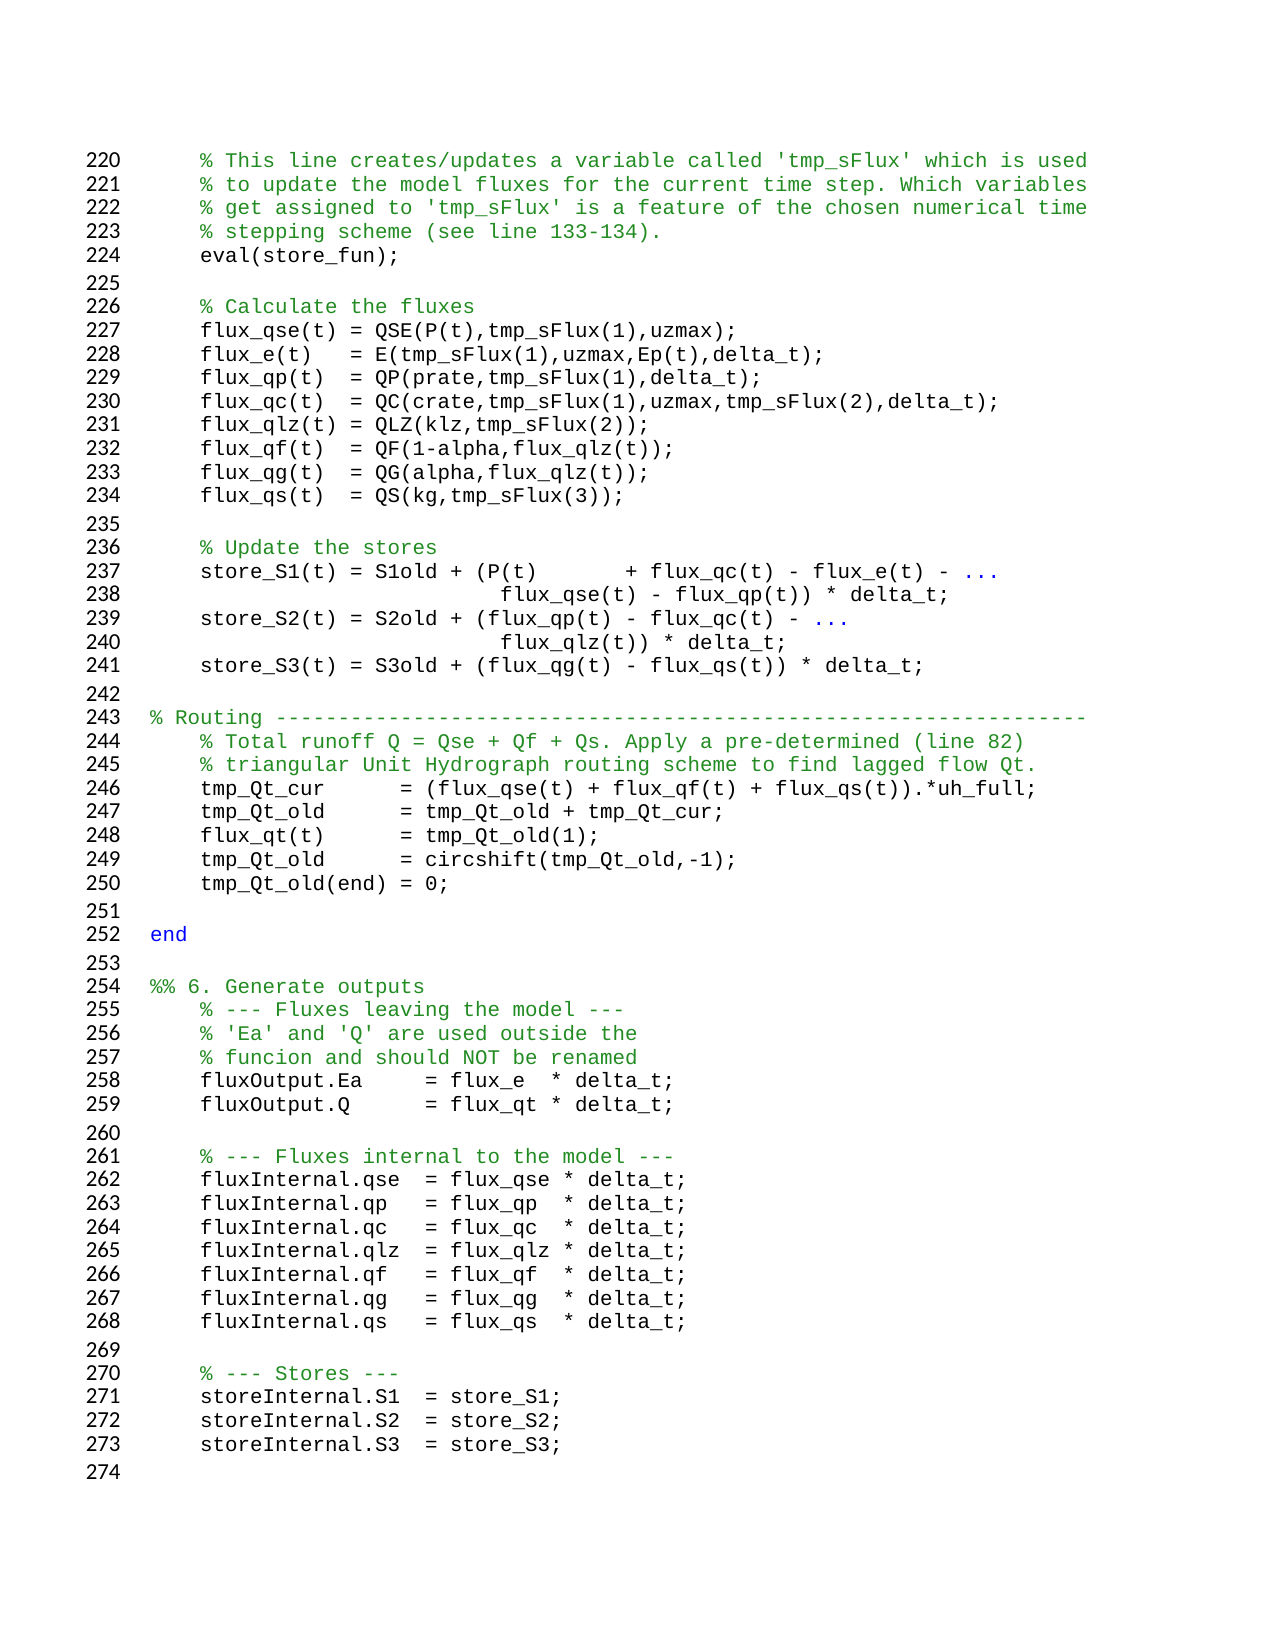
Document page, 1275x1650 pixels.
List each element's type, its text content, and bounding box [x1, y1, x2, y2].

text % Calculate the fluxes [150, 296, 1125, 320]
text % to update the model fluxes for the current time step. Which variables [150, 174, 1125, 197]
text fluxInternal.qp = flux_qp * delta_t; [150, 1193, 1125, 1217]
text storeInternal.S2 = store_S2; [150, 1410, 1125, 1434]
text fluxOutput.Ea = flux_e * delta_t; [150, 1070, 1125, 1094]
text %% 6. Generate outputs [150, 976, 1125, 999]
text % get assigned to 'tmp_sFlux' is a feature of the chosen numerical time [150, 197, 1125, 221]
text flux_qs(t) = QS(kg,tmp_sFlux(3)); [150, 485, 1125, 509]
text storeInternal.S1 = store_S1; [150, 1387, 1125, 1410]
text tmp_Qt_old(end) = 0; [150, 872, 1125, 896]
text flux_qse(t) - flux_qp(t)) * delta_t; [150, 584, 1125, 608]
text % Total runoff Q = Qse + Qf + Qs. Apply a pre-determined (line 82) [150, 731, 1125, 754]
text % triangular Unit Hydrograph routing scheme to find lagged flow Qt. [150, 754, 1125, 778]
text flux_qse(t) = QSE(P(t),tmp_sFlux(1),uzmax); [150, 320, 1125, 343]
text flux_qt(t) = tmp_Qt_old(1); [150, 825, 1125, 849]
text % funcion and should NOT be renamed [150, 1047, 1125, 1070]
text % --- Fluxes internal to the model --- [150, 1146, 1125, 1169]
text % This line creates/updates a variable called 'tmp_sFlux' which is used [150, 150, 1125, 174]
text tmp_Qt_cur = (flux_qse(t) + flux_qf(t) + flux_qs(t)).*uh_full; [150, 778, 1125, 802]
text flux_qlz(t)) * delta_t; [150, 632, 1125, 655]
text end [150, 924, 1125, 948]
text % stepping scheme (see line 133-134). [150, 221, 1125, 244]
text storeInternal.S3 = store_S3; [150, 1434, 1125, 1457]
text store_S2(t) = S2old + (flux_qp(t) - flux_qc(t) - ... [150, 608, 1125, 632]
text store_S1(t) = S1old + (P(t) + flux_qc(t) - flux_e(t) - ... [150, 561, 1125, 584]
text fluxInternal.qg = flux_qg * delta_t; [150, 1288, 1125, 1311]
text fluxInternal.qse = flux_qse * delta_t; [150, 1169, 1125, 1193]
text store_S3(t) = S3old + (flux_qg(t) - flux_qs(t)) * delta_t; [150, 655, 1125, 679]
text % --- Fluxes leaving the model --- [150, 999, 1125, 1023]
text tmp_Qt_old = tmp_Qt_old + tmp_Qt_cur; [150, 802, 1125, 825]
text flux_qf(t) = QF(1-alpha,flux_qlz(t)); [150, 438, 1125, 462]
text % Update the stores [150, 537, 1125, 561]
text flux_qlz(t) = QLZ(klz,tmp_sFlux(2)); [150, 414, 1125, 438]
text % Routing ----------------------------------------------------------------- [150, 707, 1125, 731]
text flux_qg(t) = QG(alpha,flux_qlz(t)); [150, 462, 1125, 485]
text % --- Stores --- [150, 1363, 1125, 1387]
text eval(store_fun); [150, 244, 1125, 268]
text fluxInternal.qc = flux_qc * delta_t; [150, 1217, 1125, 1240]
text fluxInternal.qf = flux_qf * delta_t; [150, 1264, 1125, 1288]
text fluxOutput.Q = flux_qt * delta_t; [150, 1094, 1125, 1118]
text fluxInternal.qs = flux_qs * delta_t; [150, 1311, 1125, 1335]
text flux_e(t) = E(tmp_sFlux(1),uzmax,Ep(t),delta_t); [150, 343, 1125, 367]
text flux_qc(t) = QC(crate,tmp_sFlux(1),uzmax,tmp_sFlux(2),delta_t); [150, 391, 1125, 414]
text tmp_Qt_old = circshift(tmp_Qt_old,-1); [150, 849, 1125, 872]
text flux_qp(t) = QP(prate,tmp_sFlux(1),delta_t); [150, 367, 1125, 391]
text fluxInternal.qlz = flux_qlz * delta_t; [150, 1240, 1125, 1264]
text % 'Ea' and 'Q' are used outside the [150, 1023, 1125, 1047]
